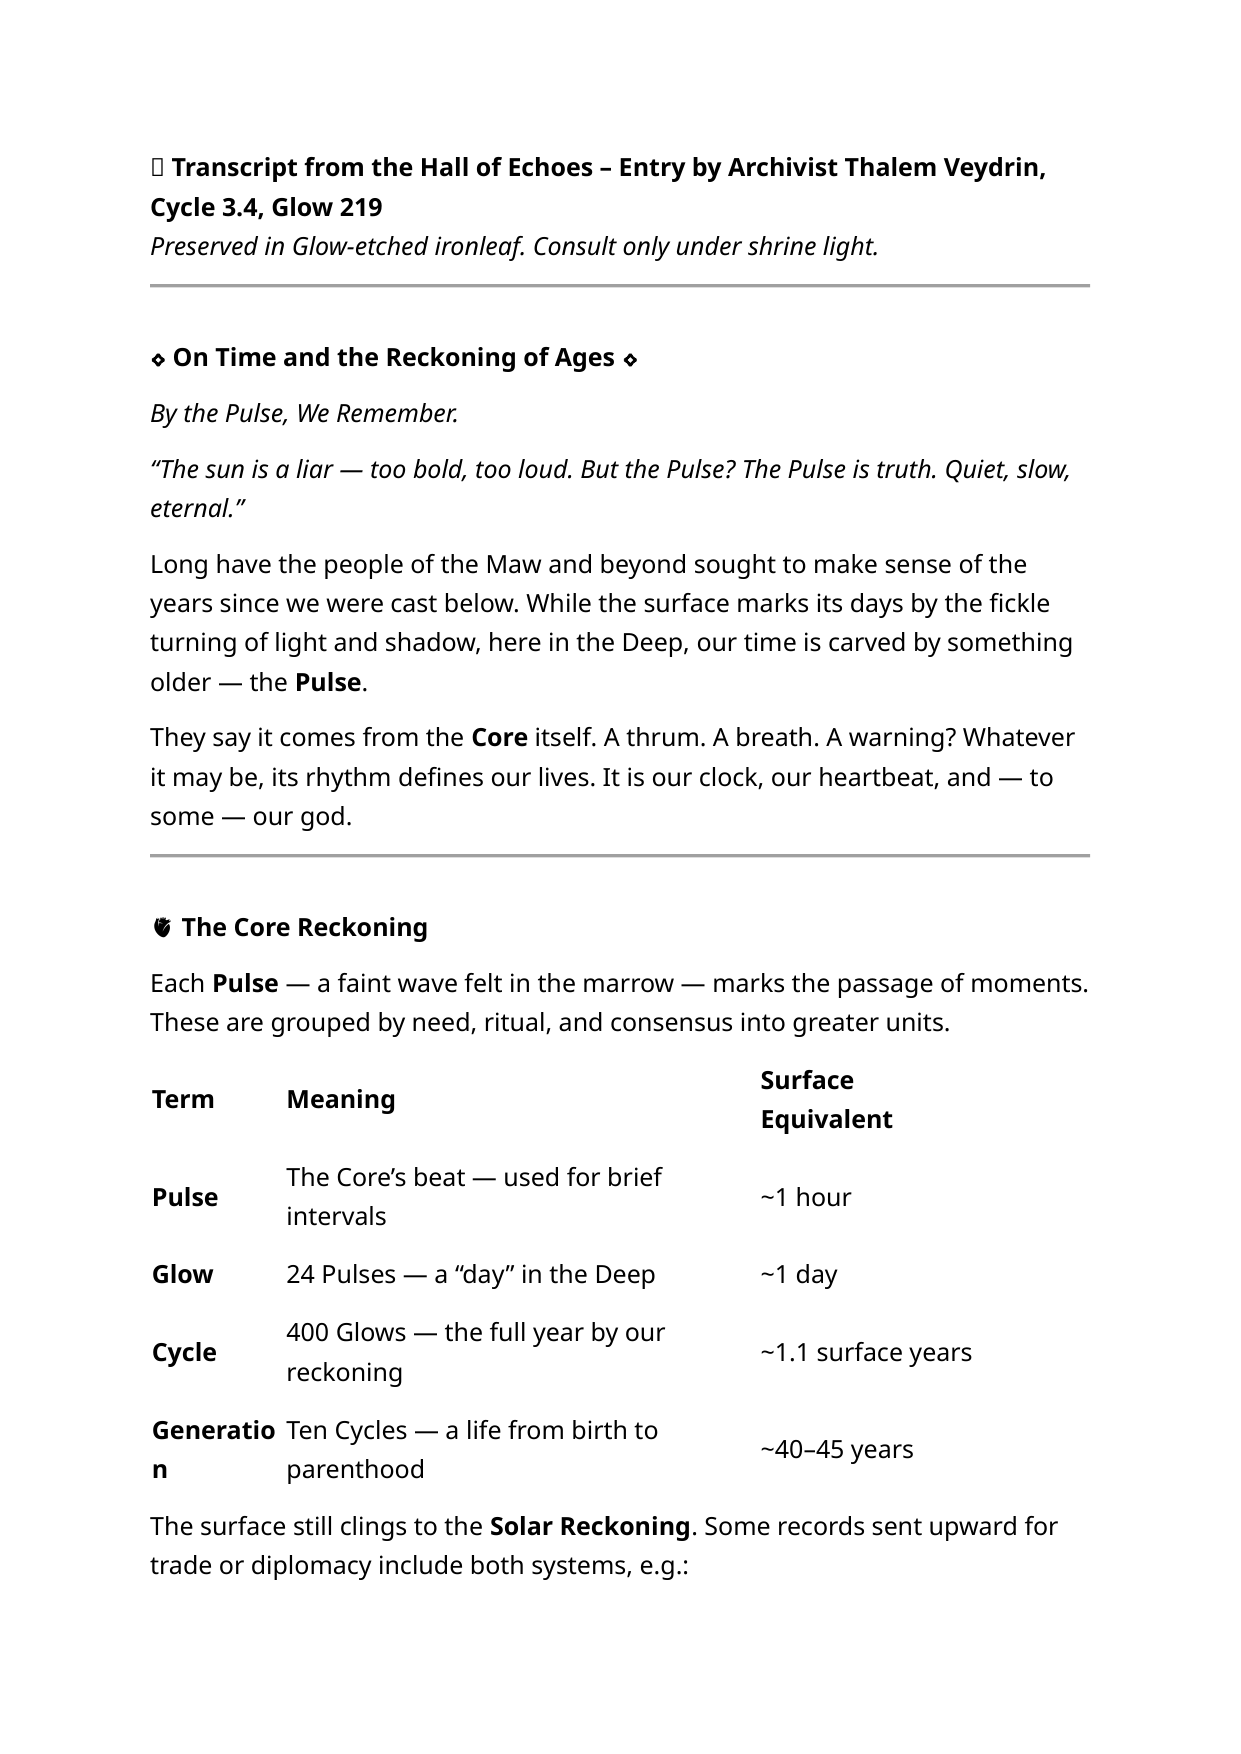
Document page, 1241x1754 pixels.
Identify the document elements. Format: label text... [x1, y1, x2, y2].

text Long have the people of the Maw and beyond sought to make sense of the years since we were cast below. While the surface marks its days by the fickle turning of light and shadow, here in the Deep, our time is carved by something older — the Pulse. [150, 547, 1090, 698]
text 🫀 The Core Reckoning [150, 910, 1090, 944]
table_cell Cycle [150, 1314, 284, 1411]
text 📜 Transcript from the Hall of Echoes – Entry by Archivist Thalem Veydrin, Cycle 3.4, Glow 219 Preserved in Glow-etched ironleaf. Consult only under shrine light. [150, 150, 1090, 262]
table_cell 400 Glows — the full year by our reckoning [285, 1314, 759, 1411]
text “The sun is a liar — too bold, too loud. But the Pulse? The Pulse is truth. Quiet, slow, eternal.” [150, 452, 1090, 525]
table_cell Pulse [150, 1158, 284, 1255]
text Each Pulse — a faint wave felt in the marrow — marks the passage of moments. These are grouped by need, ritual, and consensus into greater units. [150, 966, 1090, 1039]
table_cell ~1 day [759, 1255, 981, 1313]
table_cell Ten Cycles — a life from birth to parenthood [285, 1411, 759, 1508]
table_cell Glow [150, 1255, 284, 1313]
table_header Term [150, 1061, 284, 1158]
table_header Surface Equivalent [759, 1061, 981, 1158]
table_cell ~40–45 years [759, 1411, 981, 1508]
table_header Meaning [285, 1061, 759, 1158]
text ⟡ On Time and the Reckoning of Ages ⟡ [150, 340, 1090, 374]
table_cell ~1 hour [759, 1158, 981, 1255]
table_cell 24 Pulses — a “day” in the Deep [285, 1255, 759, 1313]
text The surface still clings to the Solar Reckoning. Some records sent upward for trade or diplomacy include both systems, e.g.: [150, 1508, 1090, 1581]
table_cell ~1.1 surface years [759, 1314, 981, 1411]
table_cell The Core’s beat — used for brief intervals [285, 1158, 759, 1255]
text They say it comes from the Core itself. A thrum. A breath. A warning? Whatever it may be, its rhythm defines our lives. It is our clock, our heartbeat, and — to some — our god. [150, 720, 1090, 832]
text By the Pulse, We Remember. [150, 396, 1090, 430]
table_cell Generation [150, 1411, 284, 1508]
